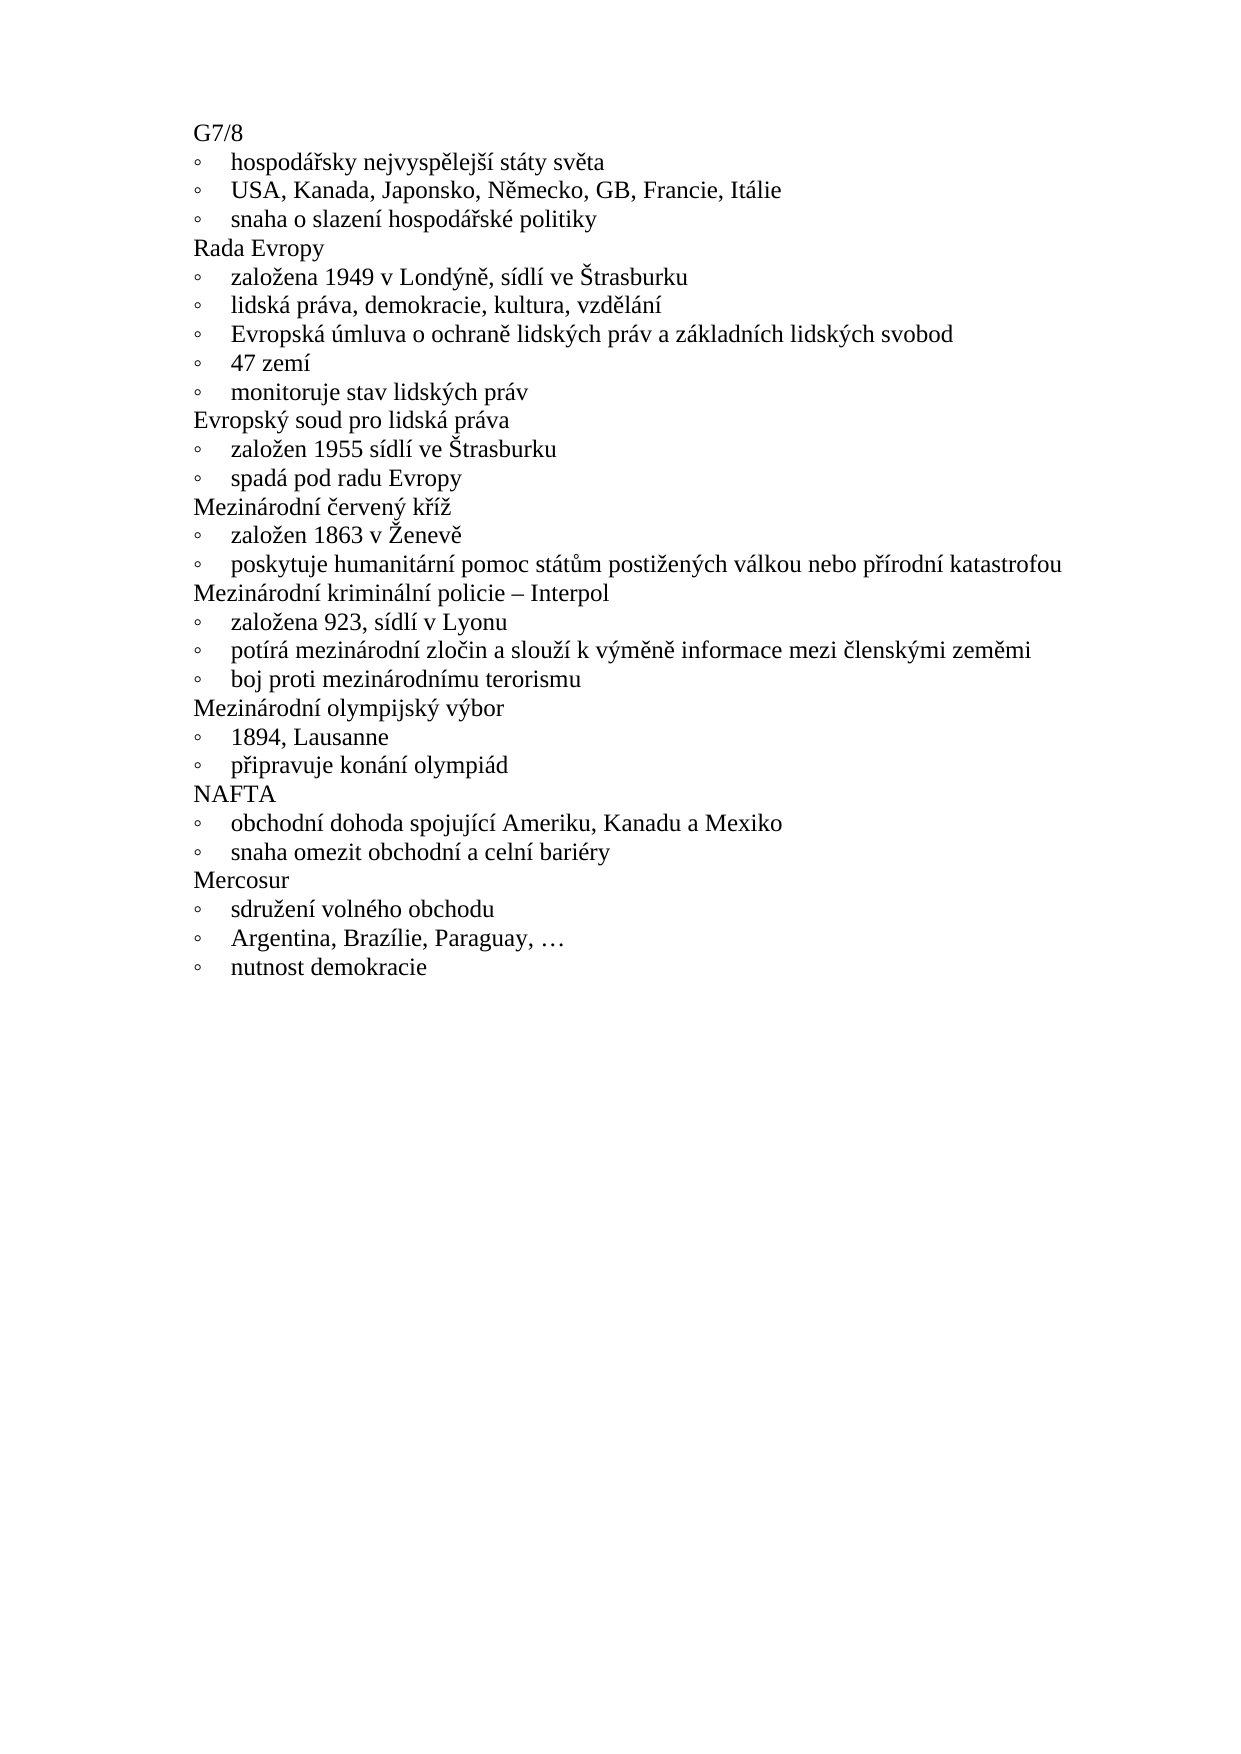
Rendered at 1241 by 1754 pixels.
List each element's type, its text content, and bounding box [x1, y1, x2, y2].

list 47 zemí [193, 348, 1122, 377]
list USA, Kanada, Japonsko, Německo, GB, Francie, Itálie [193, 176, 1122, 204]
list Rada Evropy [156, 233, 1122, 262]
list založen 1955 sídlí ve Štrasburku [193, 434, 1122, 463]
list sdružení volného obchodu [193, 894, 1122, 923]
list potírá mezinárodní zločin a slouží k výměně informace mezi členskými zeměmi [193, 636, 1122, 664]
list založena 923, sídlí v Lyonu [193, 607, 1122, 636]
list Argentina, Brazílie, Paraguay, … [193, 923, 1122, 952]
list Mercosur [156, 866, 1122, 894]
list obchodní dohoda spojující Ameriku, Kanadu a Mexiko [193, 808, 1122, 837]
list poskytuje humanitární pomoc státům postižených válkou nebo přírodní katastrofou [193, 549, 1122, 578]
list Mezinárodní olympijský výbor [156, 693, 1122, 722]
list Evropská úmluva o ochraně lidských práv a základních lidských svobod [193, 319, 1122, 348]
list připravuje konání olympiád [193, 751, 1122, 779]
list NAFTA [156, 779, 1122, 808]
list lidská práva, demokracie, kultura, vzdělání [193, 291, 1122, 319]
list založen 1863 v Ženevě [193, 521, 1122, 549]
list G7/8 [156, 118, 1122, 147]
list nutnost demokracie [193, 952, 1122, 981]
list snaha omezit obchodní a celní bariéry [193, 837, 1122, 866]
list Evropský soud pro lidská práva [156, 406, 1122, 434]
list hospodářsky nejvyspělejší státy světa [193, 147, 1122, 176]
list založena 1949 v Londýně, sídlí ve Štrasburku [193, 262, 1122, 291]
list snaha o slazení hospodářské politiky [193, 204, 1122, 233]
list spadá pod radu Evropy [193, 463, 1122, 492]
list boj proti mezinárodnímu terorismu [193, 664, 1122, 693]
list Mezinárodní kriminální policie – Interpol [156, 578, 1122, 607]
list Mezinárodní červený kříž [156, 492, 1122, 521]
list 1894, Lausanne [193, 722, 1122, 751]
list monitoruje stav lidských práv [193, 377, 1122, 406]
